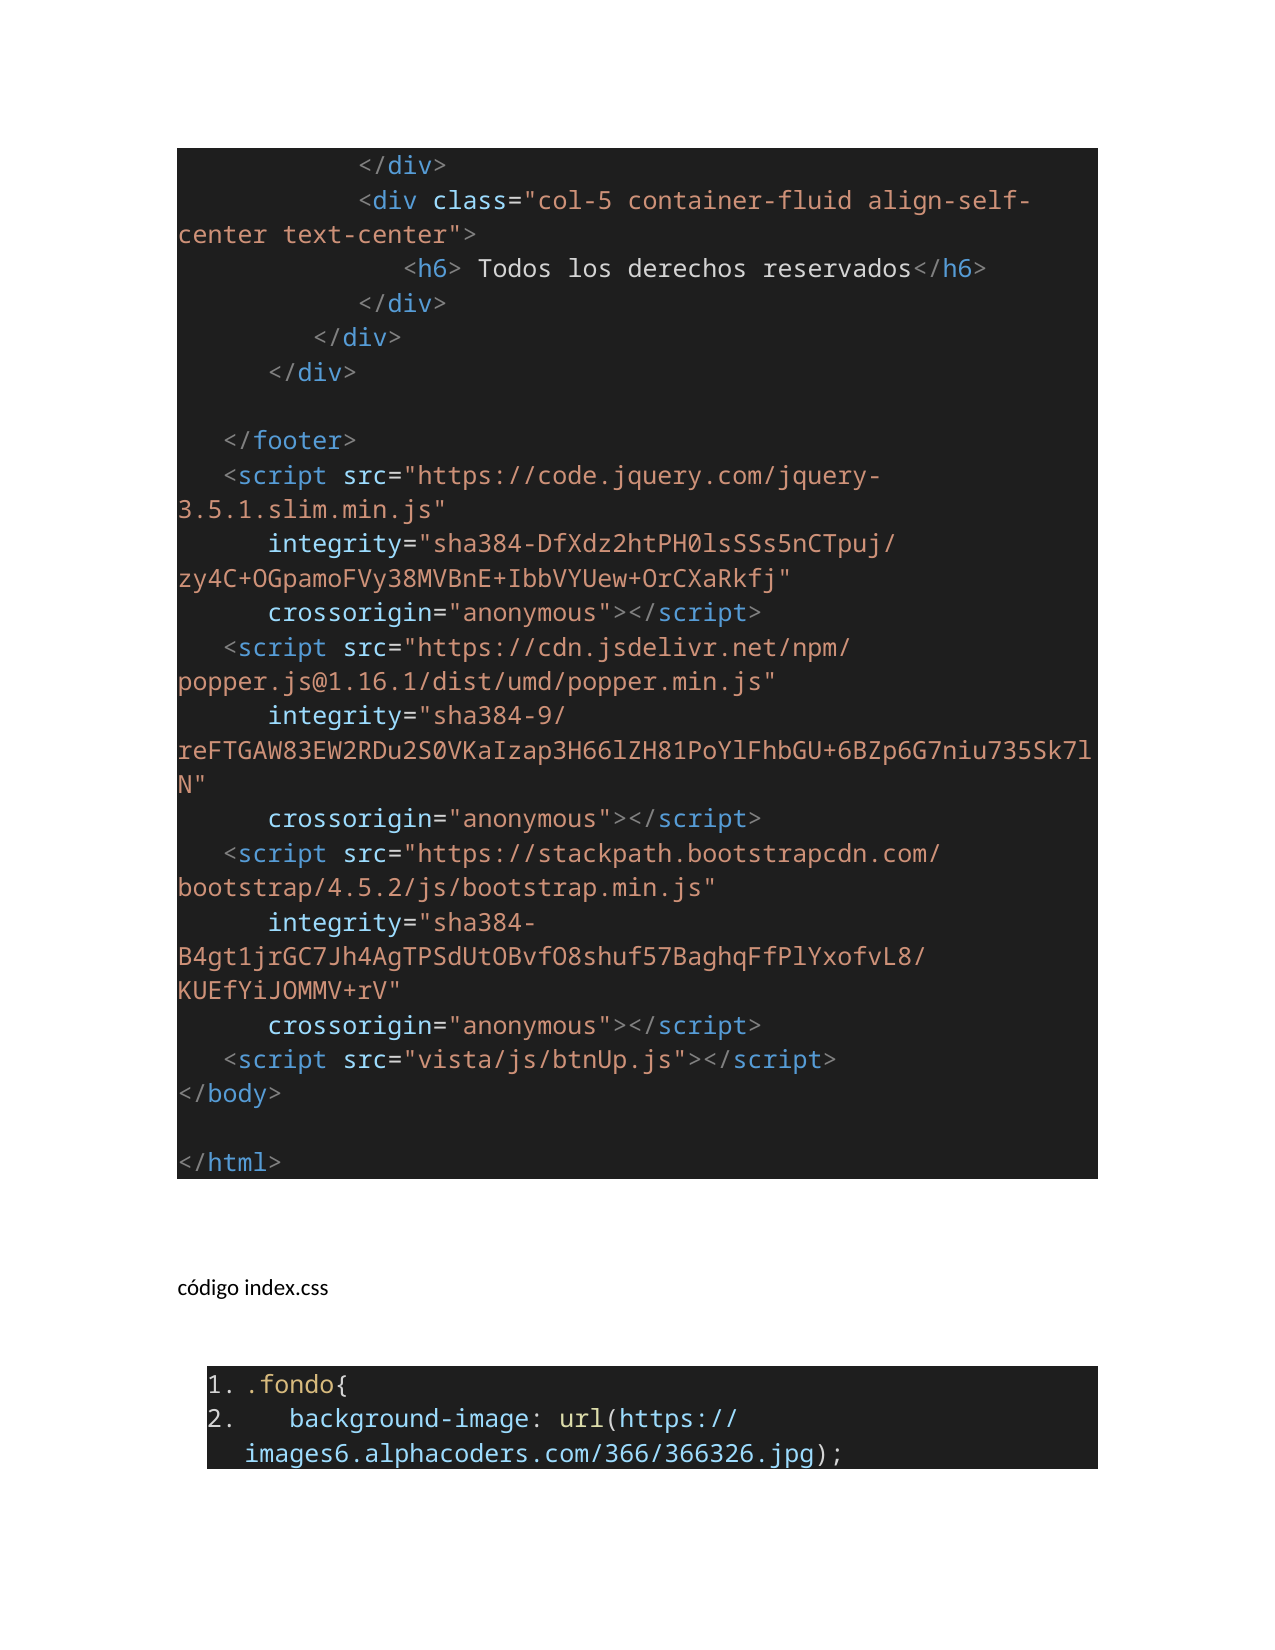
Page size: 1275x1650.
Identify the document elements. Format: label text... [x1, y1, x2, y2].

text <script src="https://cdn.jsdelivr.net/npm/popper.js@1.16.1/dist/umd/popper.min.js" [177, 629, 1098, 698]
text <div class="col-5 container-fluid align-self-center text-center"> [177, 182, 1098, 251]
list .fondo{ [207, 1366, 1098, 1401]
text <script src="vista/js/btnUp.js"></script> [177, 1041, 1098, 1076]
text </div> [177, 148, 1098, 182]
text </div> [177, 319, 1098, 354]
text </html> [177, 1144, 1098, 1179]
text crossorigin="anonymous"></script> [177, 594, 1098, 629]
text <h6> Todos los derechos reservados</h6> [177, 251, 1098, 285]
text </div> [177, 354, 1098, 388]
text </footer> [177, 423, 1098, 457]
text <script src="https://code.jquery.com/jquery-3.5.1.slim.min.js" [177, 457, 1098, 526]
text crossorigin="anonymous"></script> [177, 801, 1098, 835]
text crossorigin="anonymous"></script> [177, 1007, 1098, 1041]
text </body> [177, 1076, 1098, 1110]
text <script src="https://stackpath.bootstrapcdn.com/bootstrap/4.5.2/js/bootstrap.min.js" [177, 835, 1098, 904]
text integrity="sha384-9/reFTGAW83EW2RDu2S0VKaIzap3H66lZH81PoYlFhbGU+6BZp6G7niu735Sk7lN" [177, 698, 1098, 801]
text </div> [177, 285, 1098, 319]
text código index.css [177, 1273, 1098, 1301]
text integrity="sha384-DfXdz2htPH0lsSSs5nCTpuj/zy4C+OGpamoFVy38MVBnE+IbbVYUew+OrCXaRkfj" [177, 526, 1098, 594]
list background-image: url(https://images6.alphacoders.com/366/366326.jpg); [207, 1401, 1098, 1469]
text integrity="sha384-B4gt1jrGC7Jh4AgTPSdUtOBvfO8shuf57BaghqFfPlYxofvL8/KUEfYiJOMMV+rV" [177, 904, 1098, 1007]
